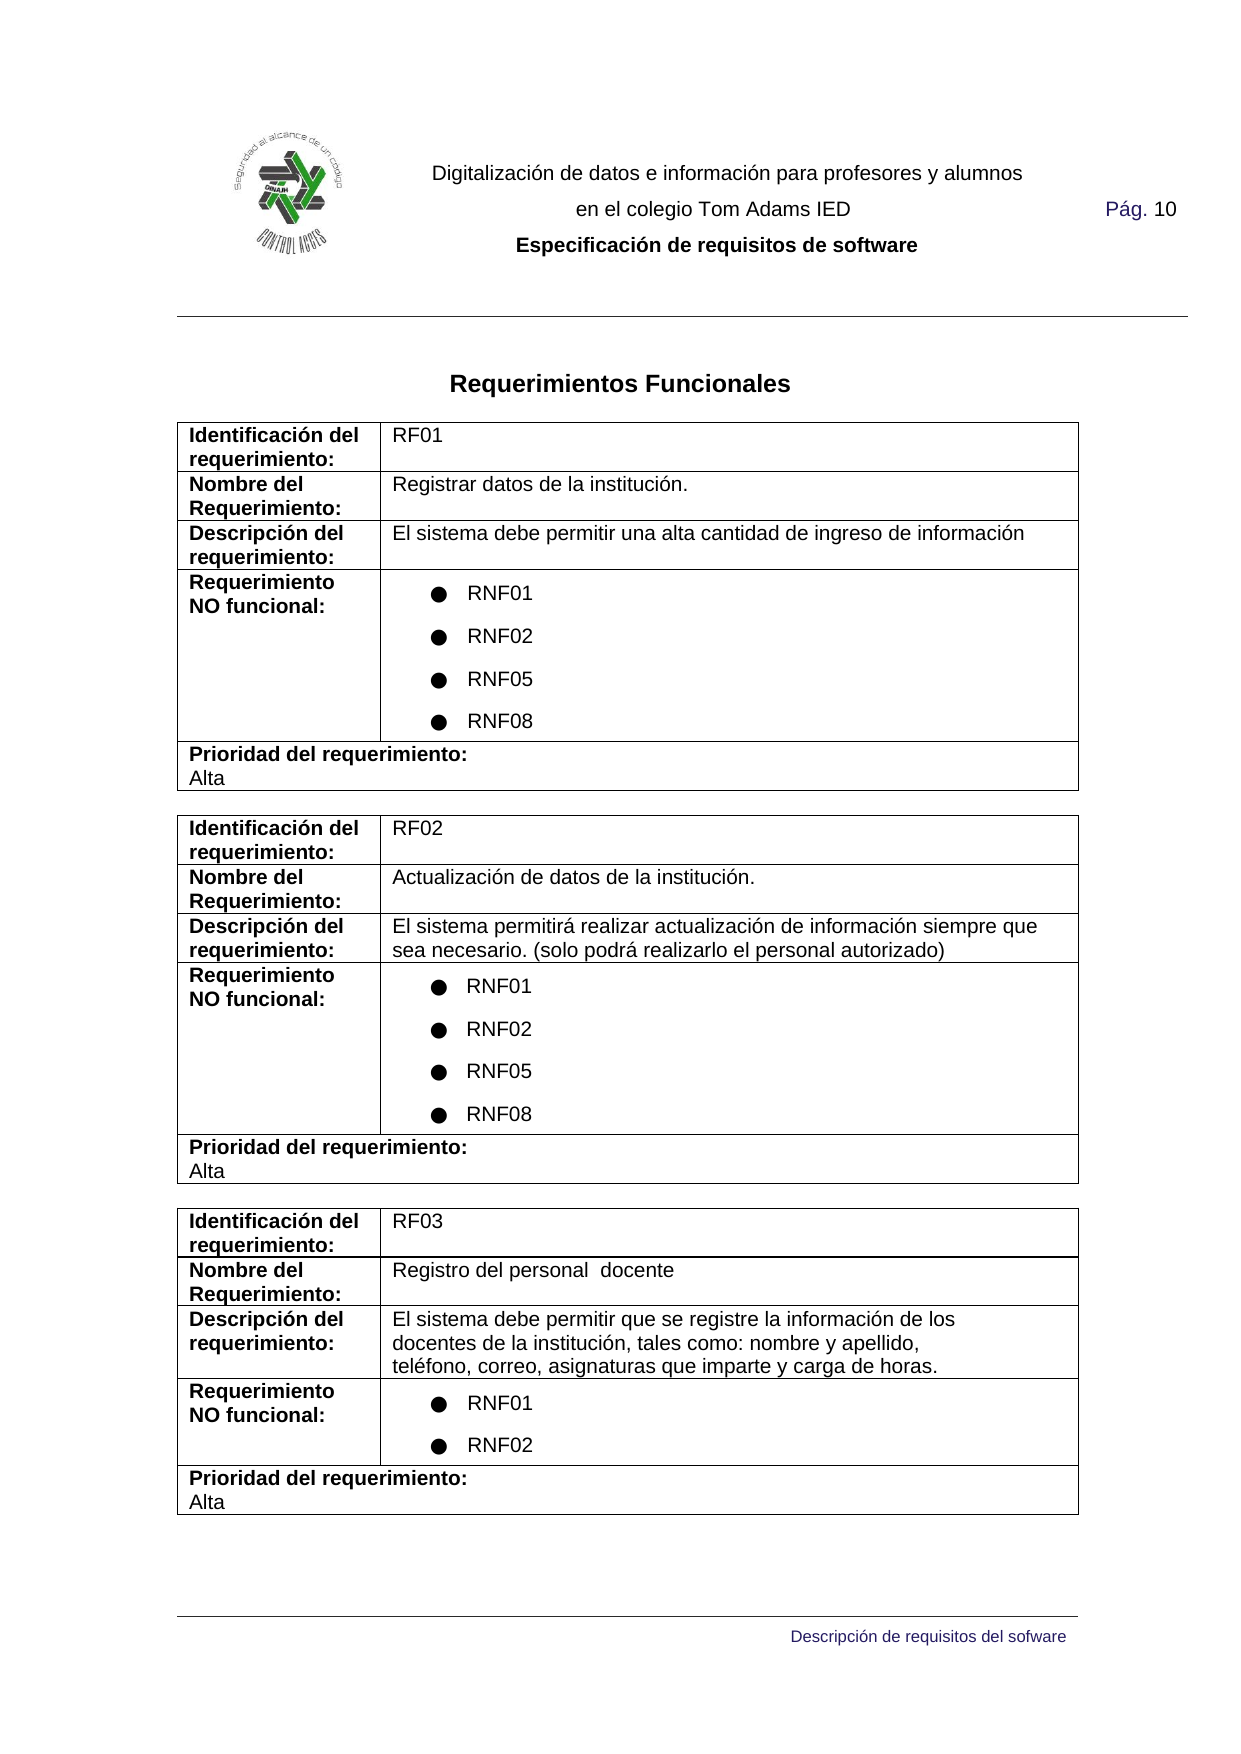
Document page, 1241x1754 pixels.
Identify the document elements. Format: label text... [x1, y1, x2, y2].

table_cell RNF01 RNF02 RNF05 RNF08 [381, 963, 1078, 1133]
table_cell El sistema permitirá realizar actualización de información siempre que sea necesario. (solo podrá realizarlo el personal autorizado) [381, 914, 1078, 962]
table_header RF01 [381, 423, 1078, 471]
table_cell Registro del personal docente [381, 1258, 1078, 1305]
table_header Identificación del requerimiento: [178, 816, 380, 864]
table_header Identificación del requerimiento: [178, 1209, 380, 1256]
picture [188, 108, 389, 309]
table_cell RNF01 RNF02 RNF05 RNF08 [381, 570, 1078, 741]
table_cell El sistema debe permitir una alta cantidad de ingreso de información [381, 521, 1078, 569]
table_header Identificación del requerimiento: [178, 423, 380, 471]
table_cell Prioridad del requerimiento: Alta [178, 742, 1078, 790]
table_cell Registrar datos de la institución. [381, 472, 1078, 520]
table_cell Nombre del Requerimiento: [178, 472, 380, 520]
table_cell Requerimiento NO funcional: [178, 1379, 380, 1465]
table_cell Requerimiento NO funcional: [178, 963, 380, 1133]
table_cell Requerimiento NO funcional: [178, 570, 380, 741]
table_header RF03 [381, 1209, 1078, 1256]
table_cell Descripción del requerimiento: [178, 914, 380, 962]
table_header RF02 [381, 816, 1078, 864]
table_cell Nombre del Requerimiento: [178, 865, 380, 913]
table_cell Nombre del Requerimiento: [178, 1258, 380, 1305]
table_cell Descripción del requerimiento: [178, 521, 380, 569]
table_cell Prioridad del requerimiento: Alta [178, 1135, 1078, 1182]
table_cell Actualización de datos de la institución. [381, 865, 1078, 913]
table_cell Prioridad del requerimiento: Alta [178, 1466, 1078, 1514]
table_cell El sistema debe permitir que se registre la información de los docentes de la institución, tales como: nombre y apellido, teléfono, correo, asignaturas que imparte y carga de horas. [381, 1306, 1078, 1378]
text Requerimientos Funcionales [177, 369, 1063, 398]
table_cell RNF01 RNF02 [381, 1379, 1078, 1465]
table_cell Descripción del requerimiento: [178, 1306, 380, 1378]
